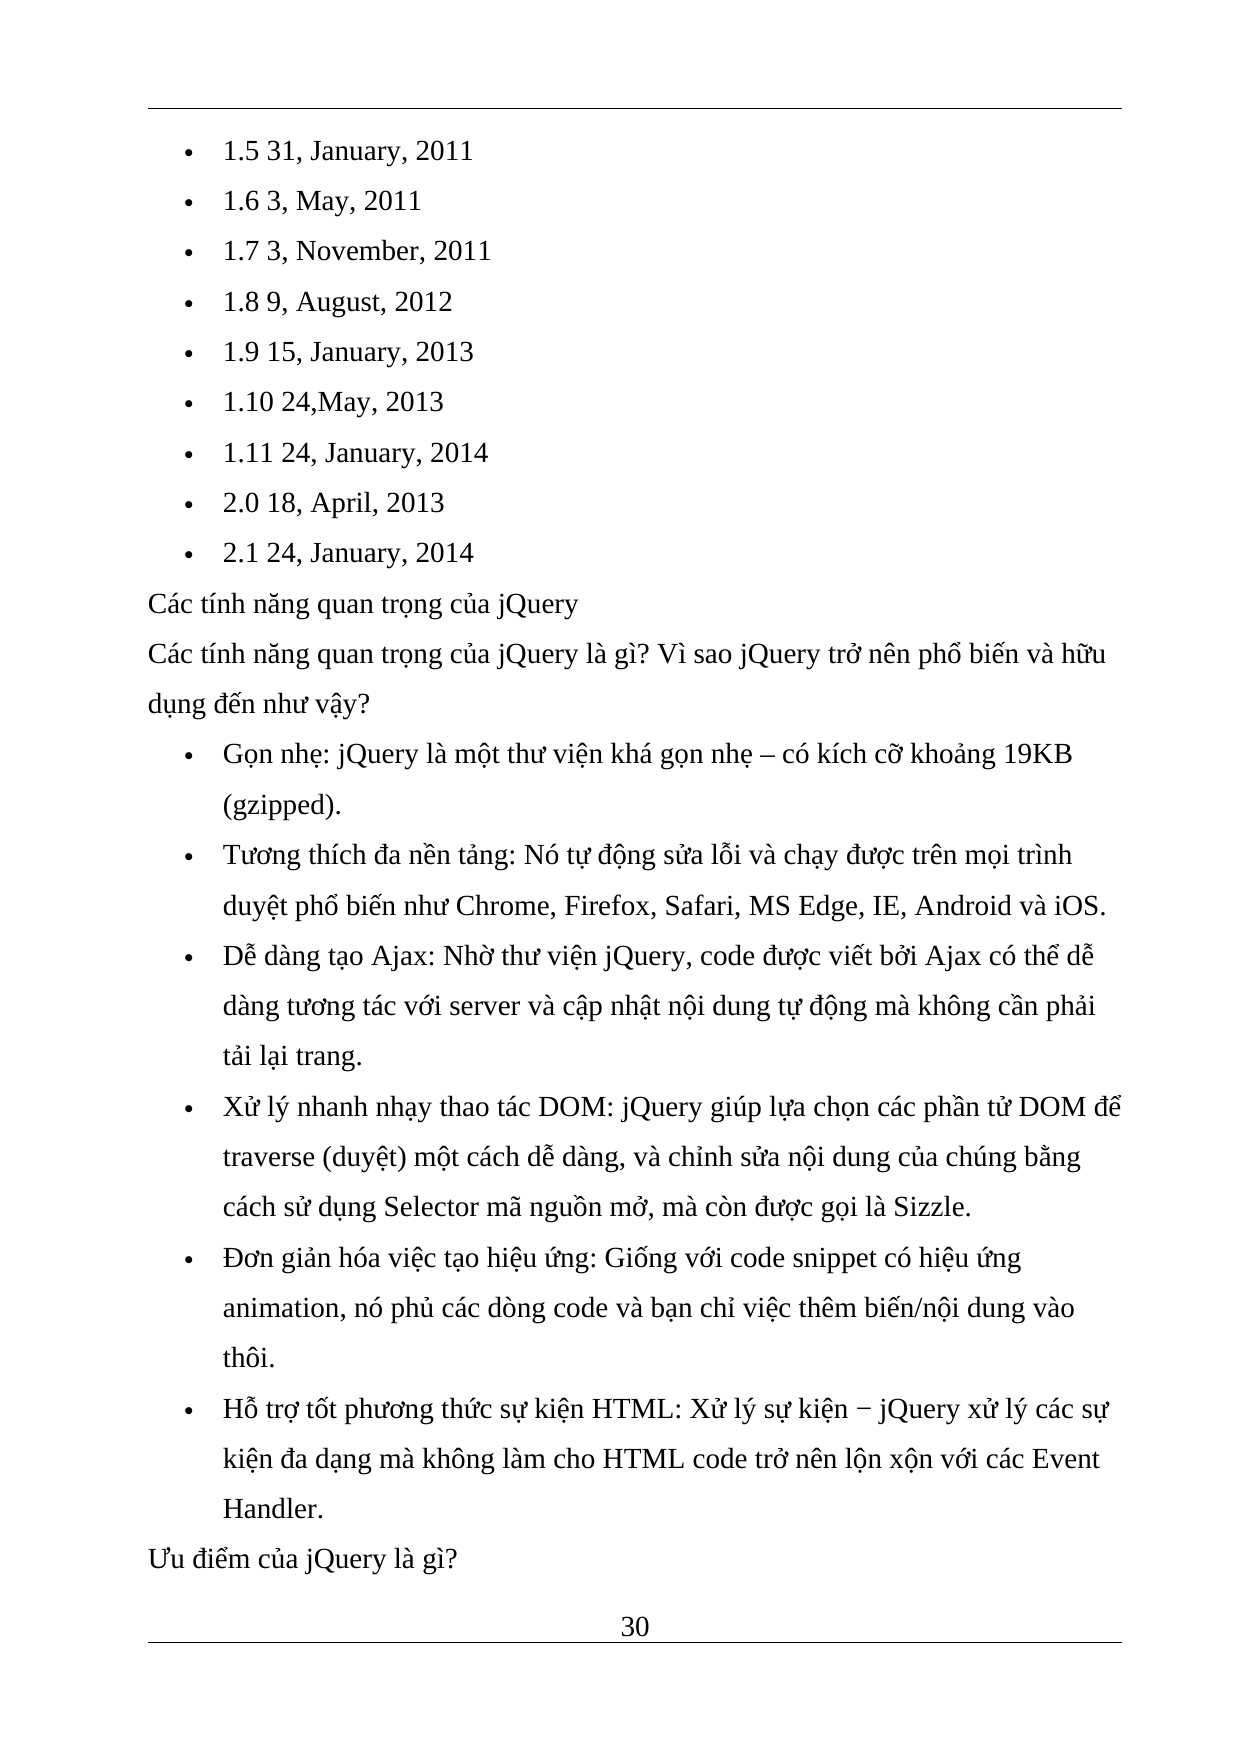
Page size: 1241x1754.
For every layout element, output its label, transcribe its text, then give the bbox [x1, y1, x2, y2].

list 1.5 31, January, 2011 [185, 485, 1122, 519]
list 1.9 15, January, 2013 [185, 686, 1122, 720]
text Các tính năng quan trọng của jQuery [148, 938, 1122, 971]
list 1.8 9, August, 2012 [185, 636, 1122, 669]
list Tương thích đa nền tảng: Nó tự động sửa lỗi và chạy được trên mọi trình duyệt phổ biến như Chrome, Firefox, Safari, MS Edge, IE, Android và iOS. [185, 1189, 1122, 1273]
list 1.7 3, November, 2011 [185, 586, 1122, 619]
list Gọn nhẹ: jQuery là một thư viện khá gọn nhẹ – có kích cỡ khoảng 19KB (gzipped). [185, 1089, 1122, 1173]
list 1.2 10, September, 2007 [185, 334, 1122, 368]
text Dưới đây là lịch sử các phiên bản của jQuery: [148, 133, 1122, 166]
list 1.1 14,January,2007 [185, 284, 1122, 317]
list Version No. Release Date [185, 183, 1122, 217]
list 2.0 18, April, 2013 [185, 837, 1122, 871]
list 1.10 24,May, 2013 [185, 737, 1122, 770]
list 2.1 24, January, 2014 [185, 888, 1122, 921]
list 1.3 14, January, 2009 [185, 384, 1122, 418]
list 1.11 24, January, 2014 [185, 787, 1122, 821]
list 1.6 3, May, 2011 [185, 535, 1122, 569]
list 1.0 26,August,2006 [185, 233, 1122, 267]
list 1.4 14, January, 2010 [185, 435, 1122, 468]
list Xử lý nhanh nhạy thao tác DOM: jQuery giúp lựa chọn các phần tử DOM để traverse (duyệt) một cách dễ dàng, và chỉnh sửa nội dung của chúng bằng cách sử dụng Selector mã nguồn mở, mà còn được gọi là Sizzle. [185, 1441, 1122, 1575]
text Các tính năng quan trọng của jQuery là gì? Vì sao jQuery trở nên phổ biến và hữu dụng đến như vậy? [148, 988, 1122, 1072]
list Dễ dàng tạo Ajax: Nhờ thư viện jQuery, code được viết bởi Ajax có thể dễ dàng tương tác với server và cập nhật nội dung tự động mà không cần phải tải lại trang. [185, 1290, 1122, 1424]
